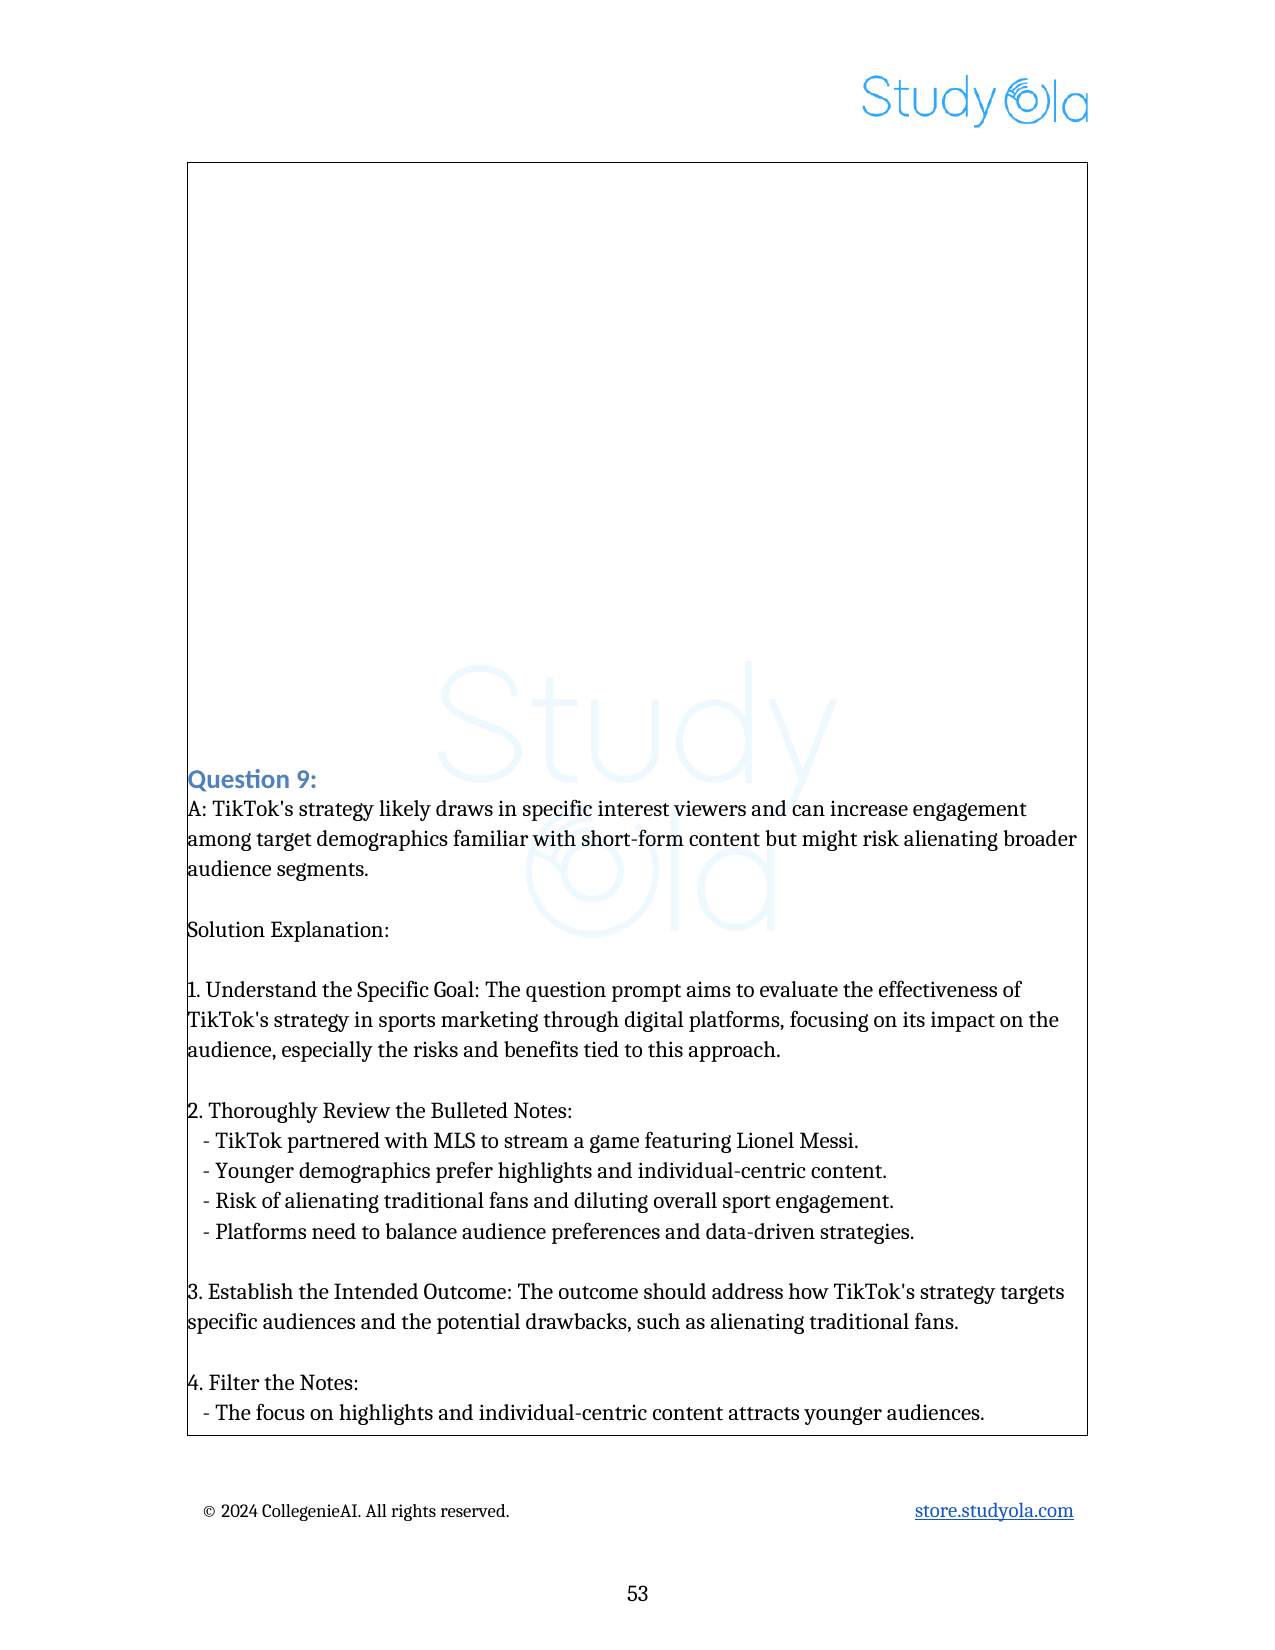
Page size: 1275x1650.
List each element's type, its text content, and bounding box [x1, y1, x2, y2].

picture [862, 75, 1088, 128]
picture [188, 163, 1087, 762]
picture [188, 1426, 1087, 1435]
subtitle Question 9: [187, 762, 1087, 796]
